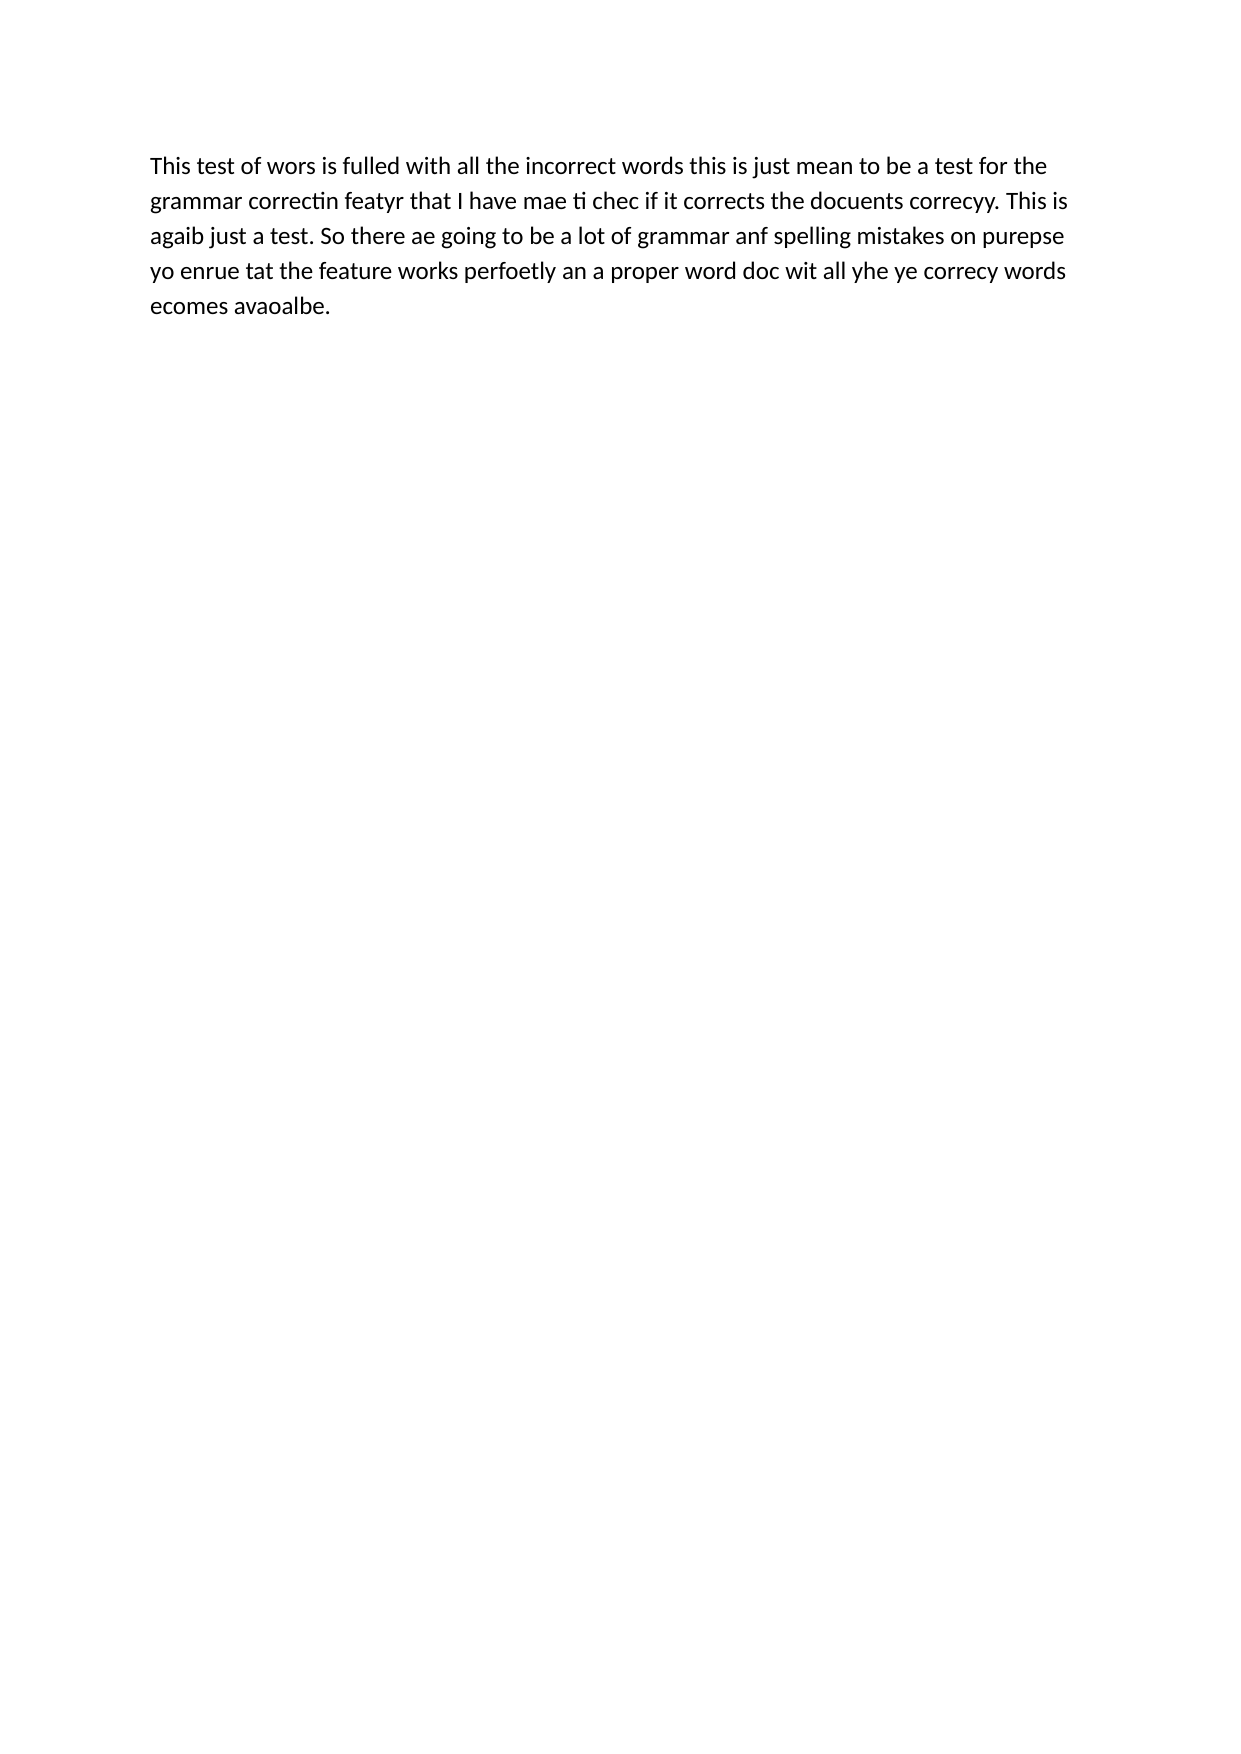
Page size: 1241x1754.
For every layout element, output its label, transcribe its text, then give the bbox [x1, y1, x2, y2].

text This test of wors is fulled with all the incorrect words this is just mean to be a test for the grammar correctin featyr that I have mae ti chec if it corrects the docuents correcyy. This is agaib just a test. So there ae going to be a lot of grammar anf spelling mistakes on purepse yo enrue tat the feature works perfoetly an a proper word doc wit all yhe ye correcy words ecomes avaoalbe. [150, 150, 1090, 321]
